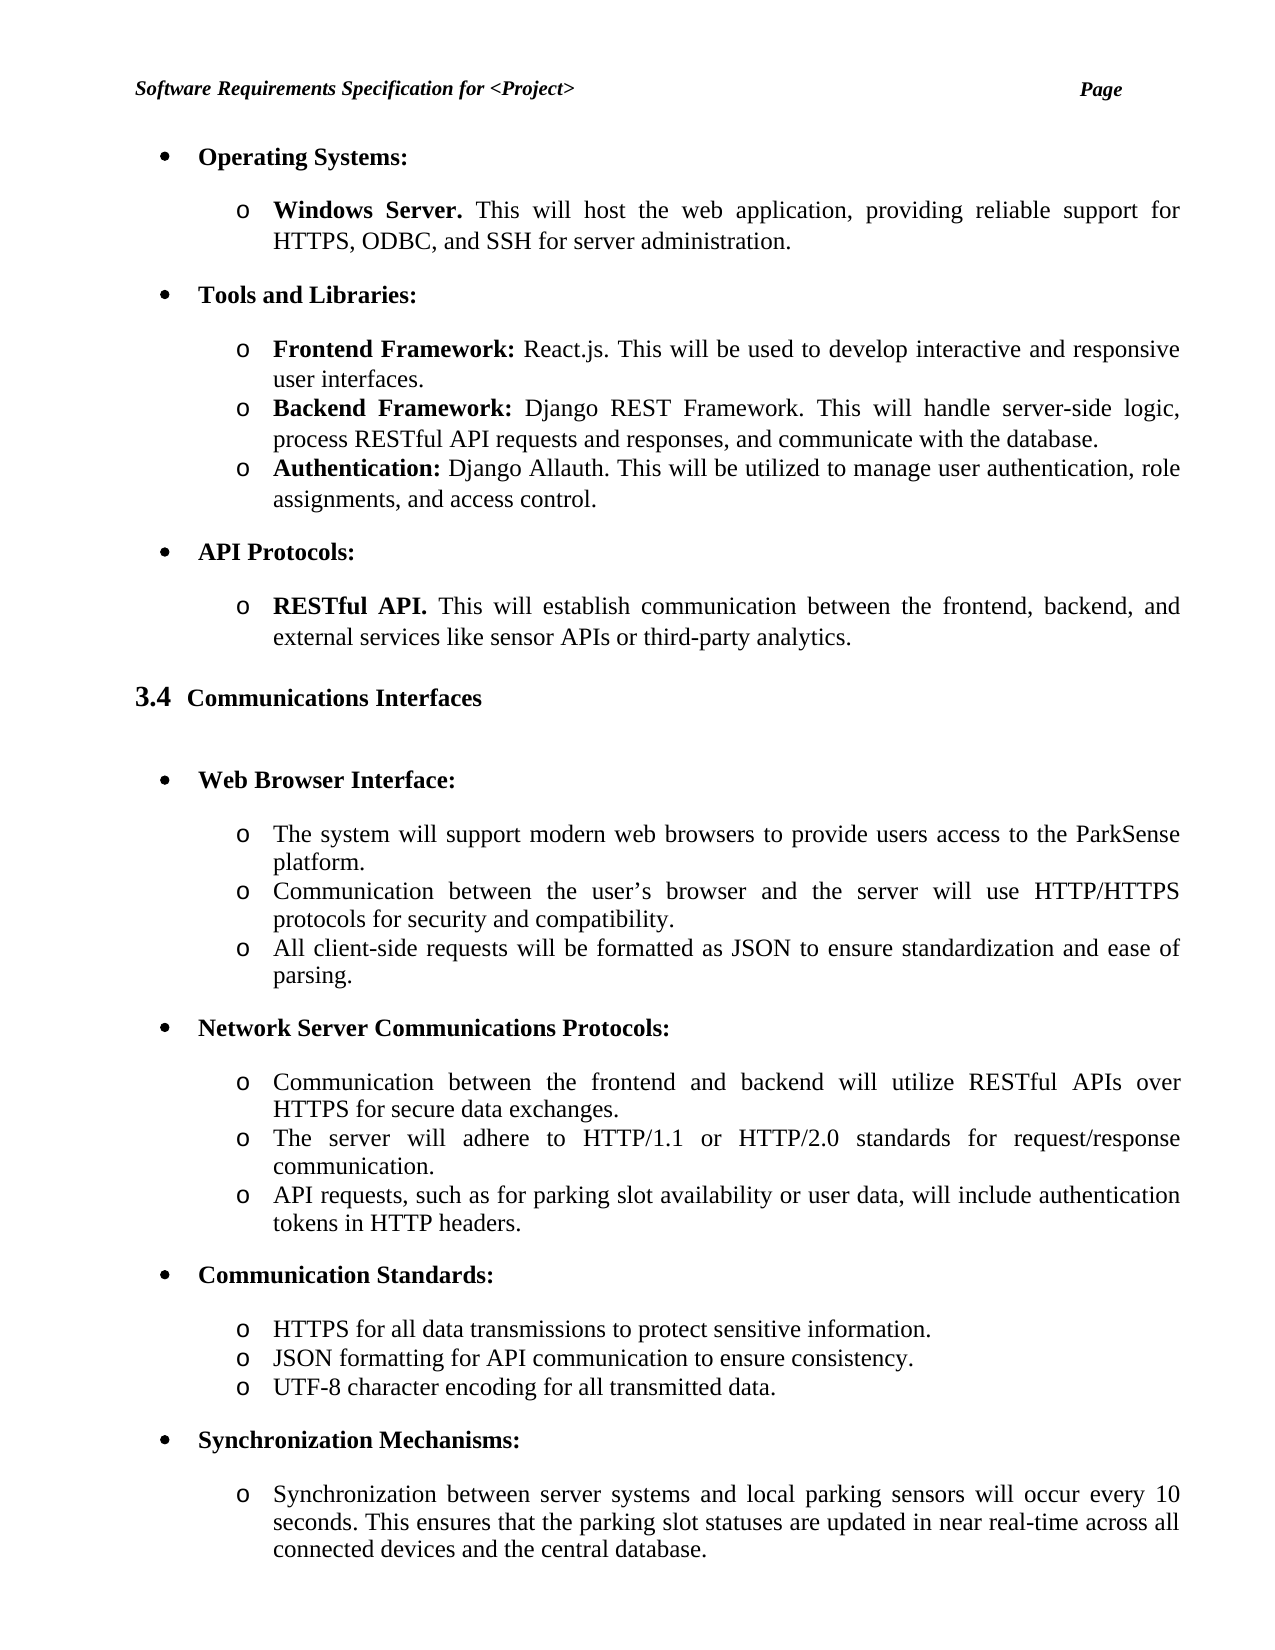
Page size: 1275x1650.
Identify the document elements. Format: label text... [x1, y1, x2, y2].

list Communication Standards: [160, 1262, 1181, 1289]
list The system will support modern web browsers to provide users access to the ParkSense platform. [235, 819, 1181, 876]
list Backend Framework: Django REST Framework. This will handle server-side logic, process RESTful API requests and responses, and communicate with the database. [235, 393, 1181, 453]
list API requests, such as for parking slot availability or user data, will include authentication tokens in HTTP headers. [235, 1180, 1181, 1237]
list Operating Systems: [160, 142, 1181, 170]
list Communication between the user’s browser and the server will use HTTP/HTTPS protocols for security and compatibility. [235, 876, 1181, 933]
list Communication between the frontend and backend will utilize RESTful APIs over HTTPS for secure data exchanges. [235, 1067, 1181, 1123]
list HTTPS for all data transmissions to protect sensitive information. [235, 1314, 1181, 1343]
list Authentication: Django Allauth. This will be utilized to manage user authentication, role assignments, and access control. [235, 453, 1181, 512]
list Network Server Communications Protocols: [160, 1014, 1181, 1042]
list Web Browser Interface: [160, 767, 1181, 794]
list API Protocols: [160, 537, 1181, 566]
subtitle Communications Interfaces [135, 679, 1181, 713]
list Frontend Framework: React.js. This will be used to develop interactive and responsive user interfaces. [235, 334, 1181, 393]
list The server will adhere to HTTP/1.1 or HTTP/2.0 standards for request/response communication. [235, 1123, 1181, 1180]
list All client-side requests will be formatted as JSON to ensure standardization and ease of parsing. [235, 933, 1181, 989]
list UTF-8 character encoding for all transmitted data. [235, 1372, 1181, 1402]
list Windows Server. This will host the web application, providing reliable support for HTTPS, ODBC, and SSH for server administration. [235, 195, 1181, 255]
list RESTful API. This will establish communication between the frontend, backend, and external services like sensor APIs or third-party analytics. [235, 591, 1181, 651]
list Tools and Libraries: [160, 280, 1181, 309]
list Synchronization Mechanisms: [160, 1427, 1181, 1454]
list JSON formatting for API communication to ensure consistency. [235, 1343, 1181, 1372]
list Synchronization between server systems and local parking sensors will occur every 10 seconds. This ensures that the parking slot statuses are updated in near real-time across all connected devices and the central database. [235, 1479, 1181, 1563]
